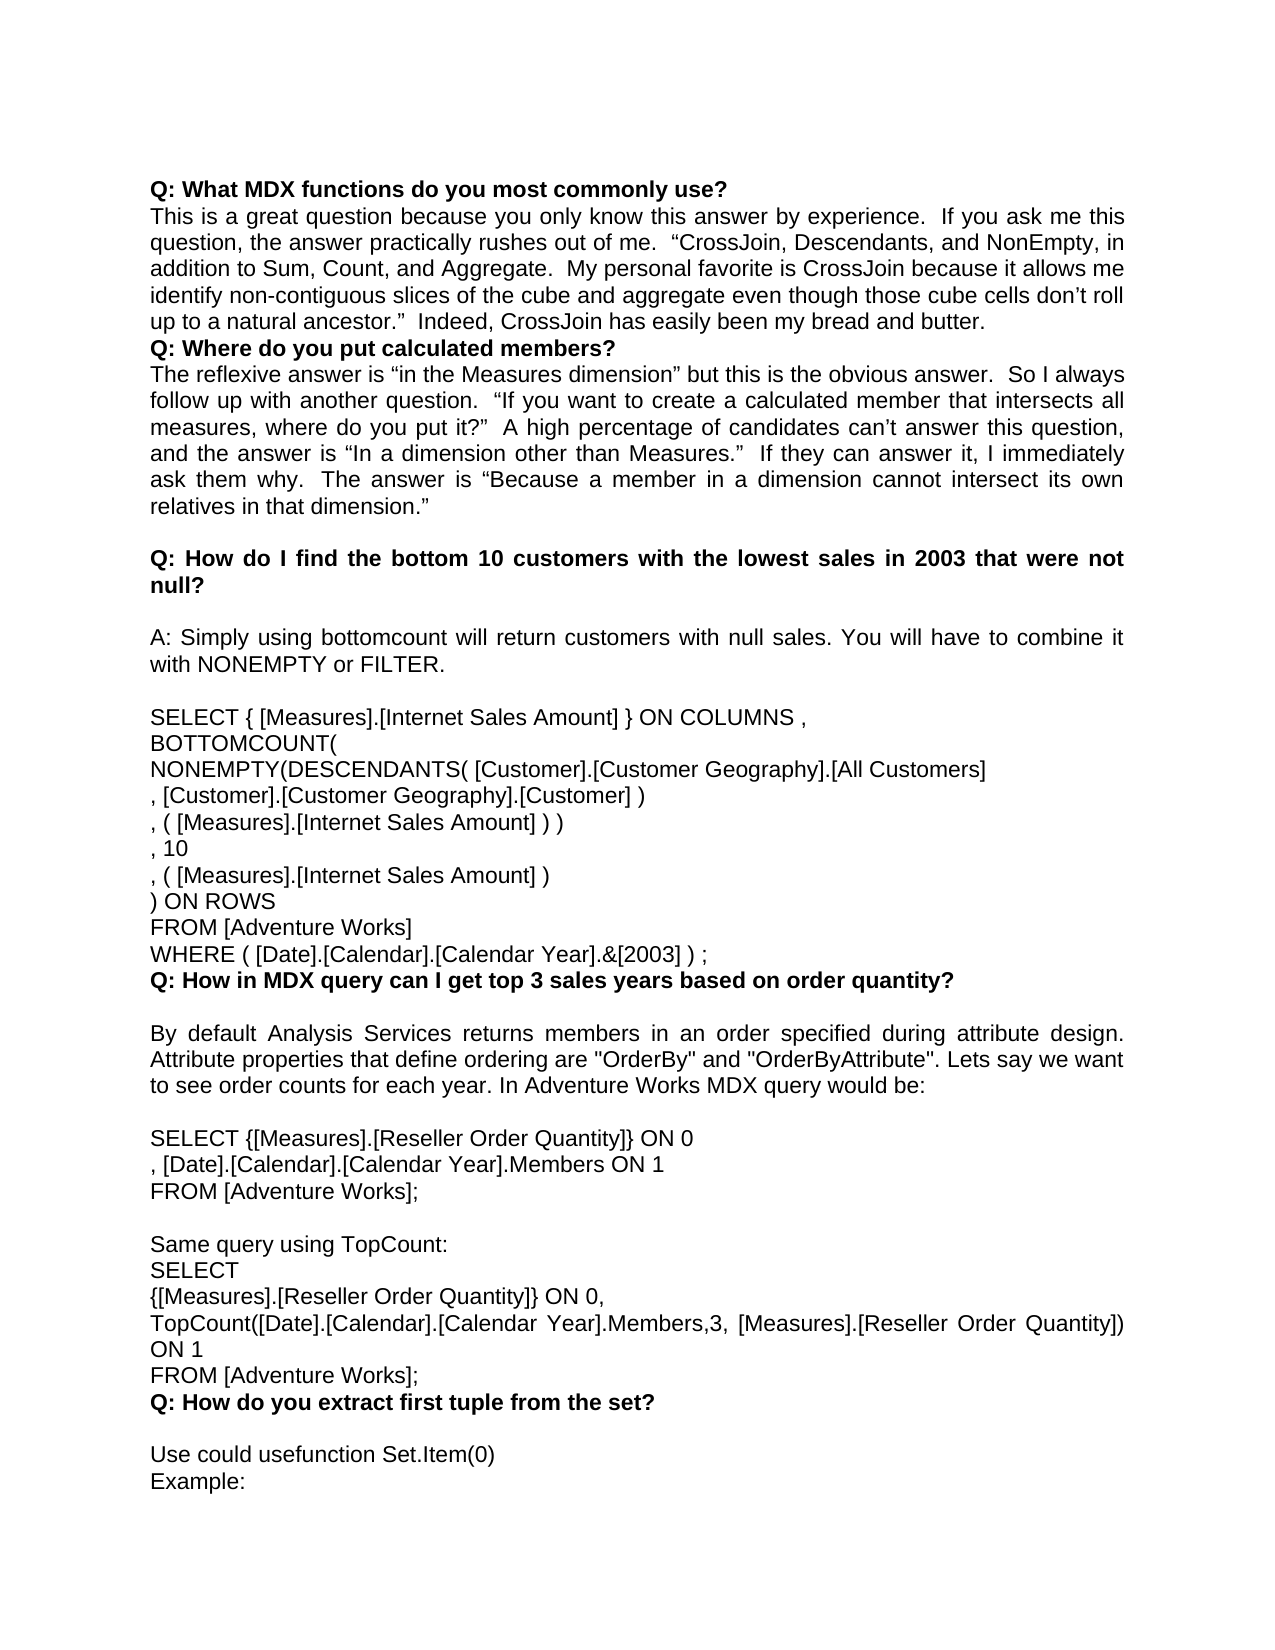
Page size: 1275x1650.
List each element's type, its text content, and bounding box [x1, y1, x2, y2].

text By default Analysis Services returns members in an order specified during attribute design. Attribute properties that define ordering are "OrderBy" and "OrderByAttribute". Lets say we want to see order counts for each year. In Adventure Works MDX query would be: [150, 1020, 1125, 1099]
text SELECT { [Measures].[Internet Sales Amount] } ON COLUMNS , [150, 703, 1125, 730]
text The reflexive answer is “in the Measures dimension” but this is the obvious answer. So I always follow up with another question. “If you want to create a calculated member that intersects all measures, where do you put it?” A high percentage of candidates can’t answer this question, and the answer is “In a dimension other than Measures.” If they can answer it, I immediately ask them why. The answer is “Because a member in a dimension cannot intersect its own relatives in that dimension.” [150, 361, 1125, 519]
text {[Measures].[Reseller Order Quantity]} ON 0, [150, 1283, 1125, 1309]
text Example: [150, 1468, 1125, 1494]
text , ( [Measures].[Internet Sales Amount] ) ) [150, 809, 1125, 835]
text Q: How in MDX query can I get top 3 sales years based on order quantity? [150, 967, 1125, 993]
text , [Date].[Calendar].[Calendar Year].Members ON 1 [150, 1151, 1125, 1178]
text NONEMPTY(DESCENDANTS( [Customer].[Customer Geography].[All Customers] [150, 756, 1125, 782]
text Q: How do you extract first tuple from the set? [150, 1389, 1125, 1415]
text FROM [Adventure Works]; [150, 1178, 1125, 1204]
text , [Customer].[Customer Geography].[Customer] ) [150, 782, 1125, 809]
text SELECT [150, 1257, 1125, 1283]
text , 10 [150, 835, 1125, 862]
text Q: How do I find the bottom 10 customers with the lowest sales in 2003 that were not null? [150, 545, 1125, 598]
text ) ON ROWS [150, 888, 1125, 914]
text WHERE ( [Date].[Calendar].[Calendar Year].&[2003] ) ; [150, 941, 1125, 967]
text FROM [Adventure Works] [150, 914, 1125, 941]
text , ( [Measures].[Internet Sales Amount] ) [150, 862, 1125, 888]
text This is a great question because you only know this answer by experience. If you ask me this question, the answer practically rushes out of me. “CrossJoin, Descendants, and NonEmpty, in addition to Sum, Count, and Aggregate. My personal favorite is CrossJoin because it allows me identify non-contiguous slices of the cube and aggregate even though those cube cells don’t roll up to a natural ancestor.” Indeed, CrossJoin has easily been my bread and butter. [150, 203, 1125, 334]
text Same query using TopCount: [150, 1231, 1125, 1257]
text BOTTOMCOUNT( [150, 730, 1125, 756]
text Q: What MDX functions do you most commonly use? [150, 176, 1125, 203]
text SELECT {[Measures].[Reseller Order Quantity]} ON 0 [150, 1125, 1125, 1151]
text A: Simply using bottomcount will return customers with null sales. You will have to combine it with NONEMPTY or FILTER. [150, 624, 1125, 677]
text Q: Where do you put calculated members? [150, 334, 1125, 361]
text TopCount([Date].[Calendar].[Calendar Year].Members,3, [Measures].[Reseller Order Quantity]) ON 1 [150, 1309, 1125, 1362]
text Use could usefunction Set.Item(0) [150, 1441, 1125, 1468]
text FROM [Adventure Works]; [150, 1362, 1125, 1389]
